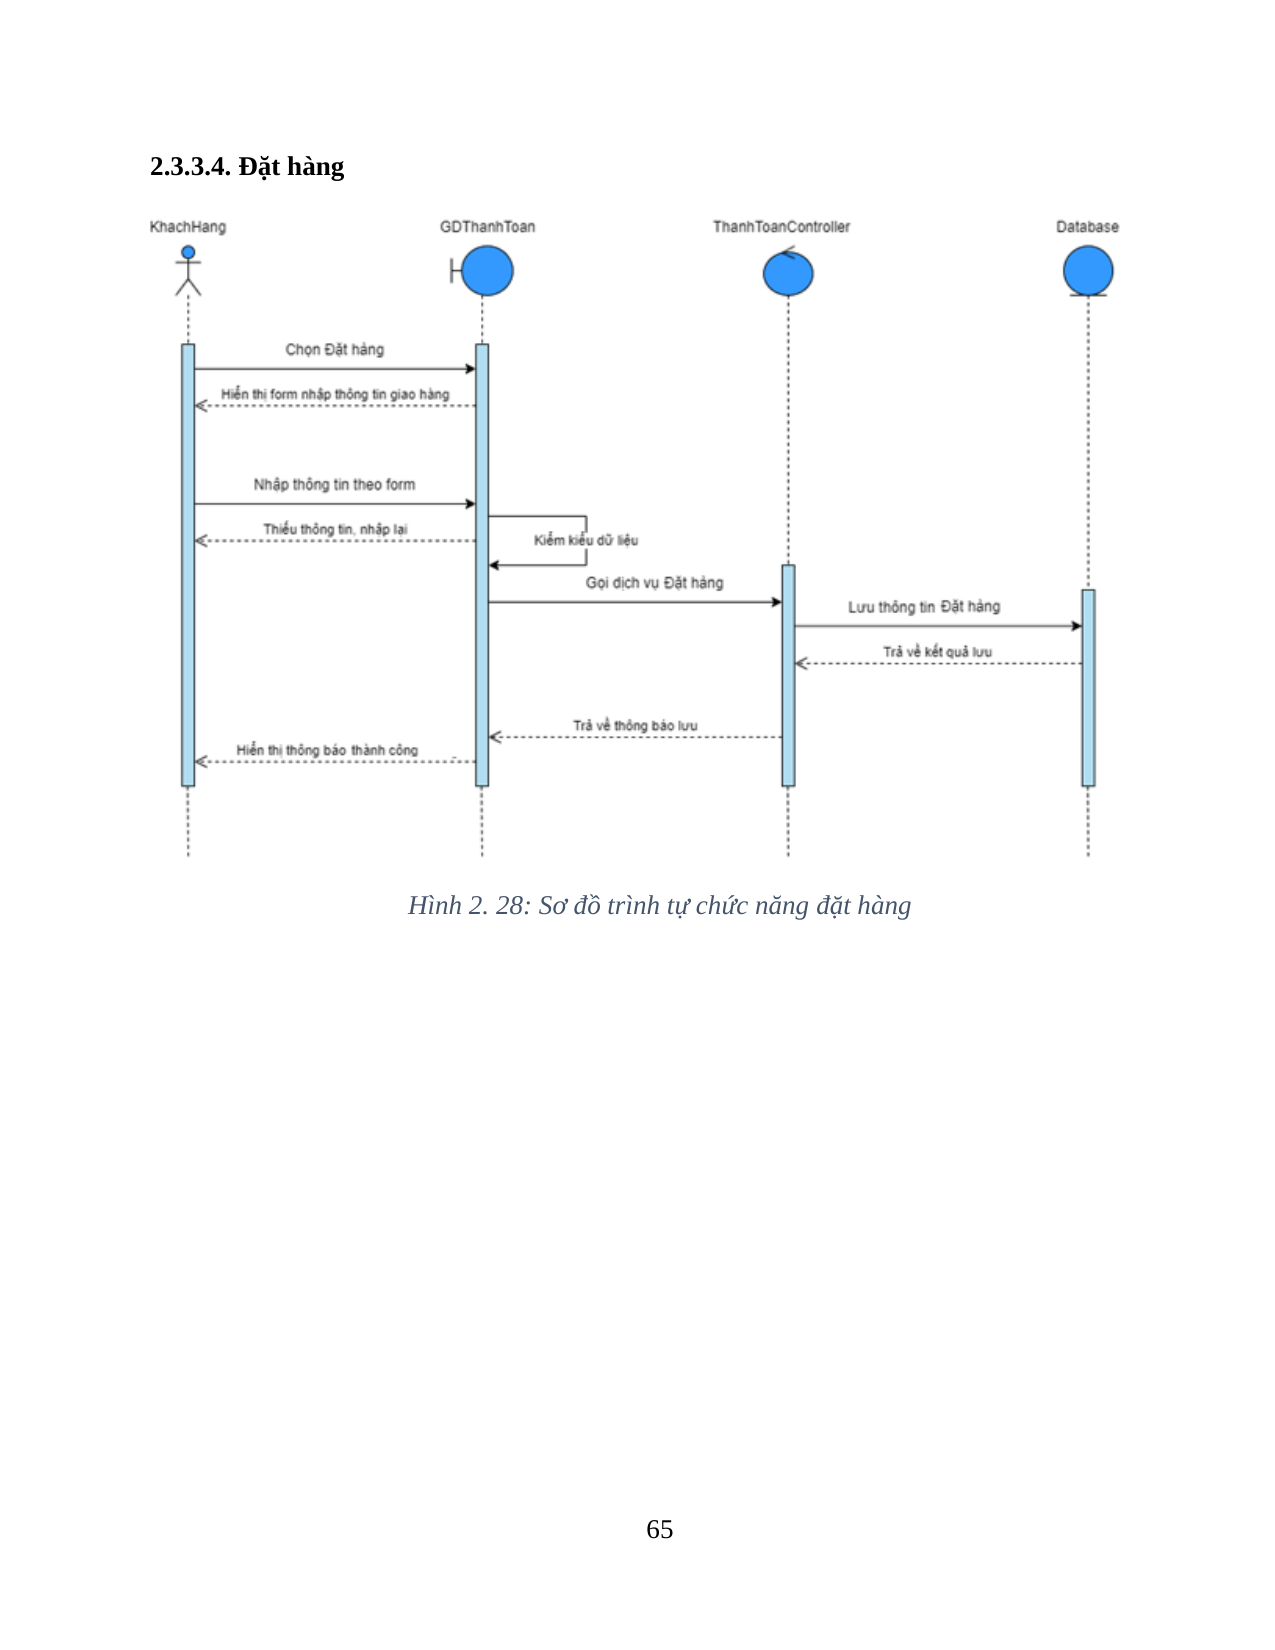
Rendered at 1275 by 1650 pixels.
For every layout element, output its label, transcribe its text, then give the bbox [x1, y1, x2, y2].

subtitle 2.3.3.4. Đặt hàng [150, 150, 1125, 181]
text Hình 2. 28: Sơ đồ trình tự chức năng đặt hàng [194, 889, 1125, 921]
picture [150, 209, 1125, 862]
